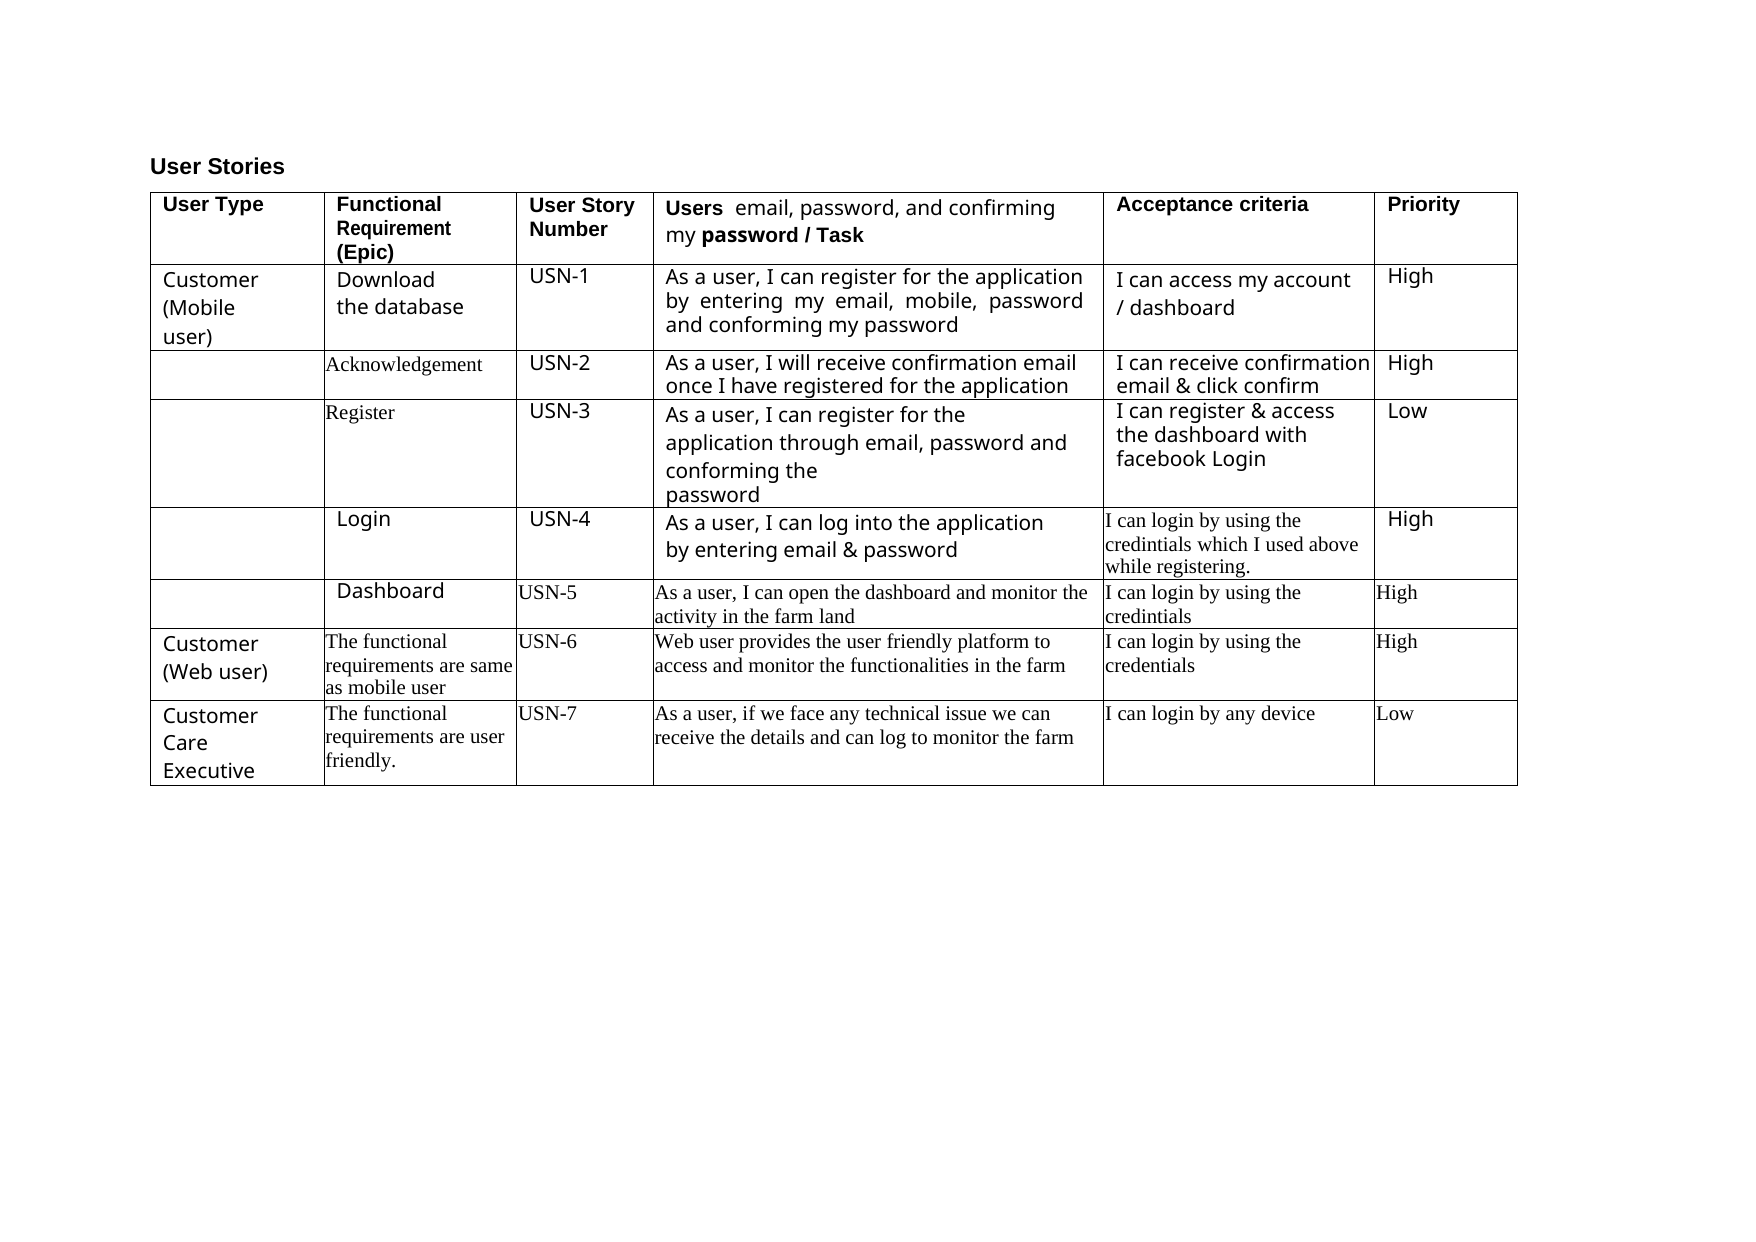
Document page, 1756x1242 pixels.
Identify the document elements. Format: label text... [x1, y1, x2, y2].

table_cell As a user, I can log into the application by entering email & password [654, 508, 1103, 579]
table_header Users email, password, and confirming my password / Task [654, 193, 1103, 264]
table_cell Web user provides the user friendly platform to access and monitor the functionalities in the farm [654, 629, 1103, 700]
table_cell [151, 508, 324, 579]
table_cell As a user, I can register for the application by entering my email, mobile, password and conforming my password [654, 265, 1103, 350]
table_cell USN-3 [517, 400, 653, 507]
table_cell As a user, if we face any technical issue we can receive the details and can log to monitor the farm [654, 701, 1103, 784]
table_cell I can access my account / dashboard [1104, 265, 1374, 350]
table_cell High [1375, 265, 1517, 350]
table_cell I can receive confirmation email & click confirm [1104, 351, 1374, 399]
table_cell I can login by using the credintials [1104, 580, 1374, 628]
table_cell I can login by any device [1104, 701, 1374, 784]
table_header User Type [151, 193, 324, 264]
table_cell [151, 351, 324, 399]
table_cell Login [325, 508, 516, 579]
table_cell Customer (Mobile user) [151, 265, 324, 350]
table_header Functional Requirement (Epic) [325, 193, 516, 264]
table_cell The functional requirements are user friendly. [325, 701, 516, 784]
table_cell [151, 400, 324, 507]
table_cell USN-4 [517, 508, 653, 579]
table_cell Low [1375, 400, 1517, 507]
table_cell Register [325, 400, 516, 507]
subtitle User Stories [150, 153, 1653, 179]
table_cell USN-7 [517, 701, 653, 784]
table_cell Customer (Web user) [151, 629, 324, 700]
table_cell USN-5 [517, 580, 653, 628]
table_cell [151, 580, 324, 628]
table_cell As a user, I will receive confirmation email once I have registered for the application [654, 351, 1103, 399]
table_cell I can register & access the dashboard with facebook Login [1104, 400, 1374, 507]
table_cell I can login by using the credentials [1104, 629, 1374, 700]
table_cell Acknowledgement [325, 351, 516, 399]
table_cell Download the database [325, 265, 516, 350]
table_header Acceptance criteria [1104, 193, 1374, 264]
table_header Priority [1375, 193, 1517, 264]
table_cell As a user, I can register for the application through email, password and conforming the password [654, 400, 1103, 507]
table_cell USN-1 [517, 265, 653, 350]
table_cell As a user, I can open the dashboard and monitor the activity in the farm land [654, 580, 1103, 628]
table_cell Customer Care Executive [151, 701, 324, 784]
table_cell High [1375, 508, 1517, 579]
table_cell Low [1375, 701, 1517, 784]
table_header User Story Number [517, 193, 653, 264]
table_cell I can login by using the credintials which I used above while registering. [1104, 508, 1374, 579]
table_cell USN-6 [517, 629, 653, 700]
table_cell High [1375, 580, 1517, 628]
table_cell High [1375, 629, 1517, 700]
table_cell High [1375, 351, 1517, 399]
table_cell The functional requirements are same as mobile user [325, 629, 516, 700]
table_cell Dashboard [325, 580, 516, 628]
table_cell USN-2 [517, 351, 653, 399]
